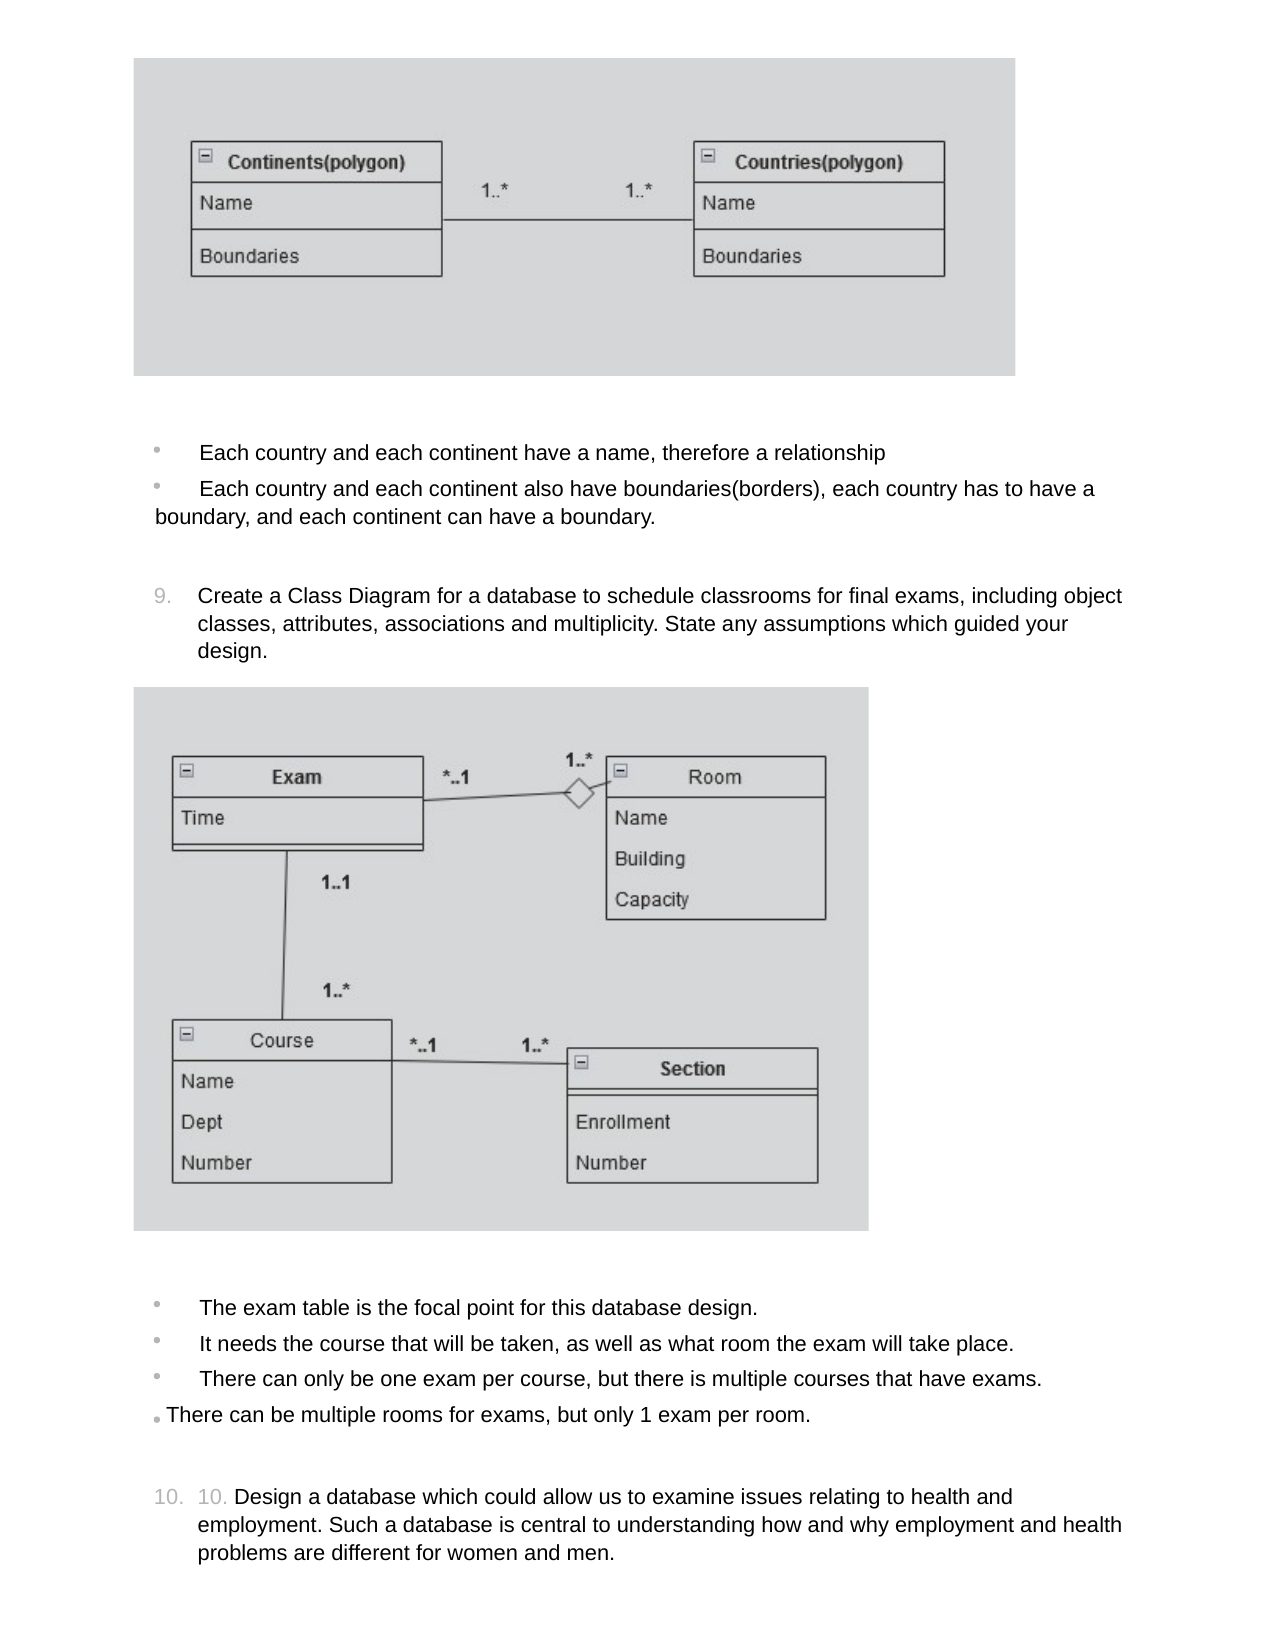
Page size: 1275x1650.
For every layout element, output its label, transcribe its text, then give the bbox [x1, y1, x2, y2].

picture [133, 58, 1016, 376]
text Each country and each continent have a name, therefore a relationship [154, 440, 1143, 465]
picture [133, 687, 869, 1231]
text Each country and each continent also have boundaries(borders), each country has to have a boundary, and each continent can have a boundary. [154, 476, 1143, 529]
text It needs the course that will be taken, as well as what room the exam will take place. [154, 1330, 1143, 1356]
list Create a Class Diagram for a database to schedule classrooms for final exams, including object classes, attributes, associations and multiplicity. State any assumptions which guided your design. [154, 583, 1143, 663]
text There can only be one exam per course, but there is multiple courses that have exams. [154, 1366, 1143, 1392]
list 10. Design a database which could allow us to examine issues relating to health and employment. Such a database is central to understanding how and why employment and health problems are different for women and men. [154, 1484, 1143, 1565]
text There can be multiple rooms for exams, but only 1 exam per room. [154, 1402, 1143, 1427]
text The exam table is the focal point for this database design. [154, 1294, 1143, 1320]
